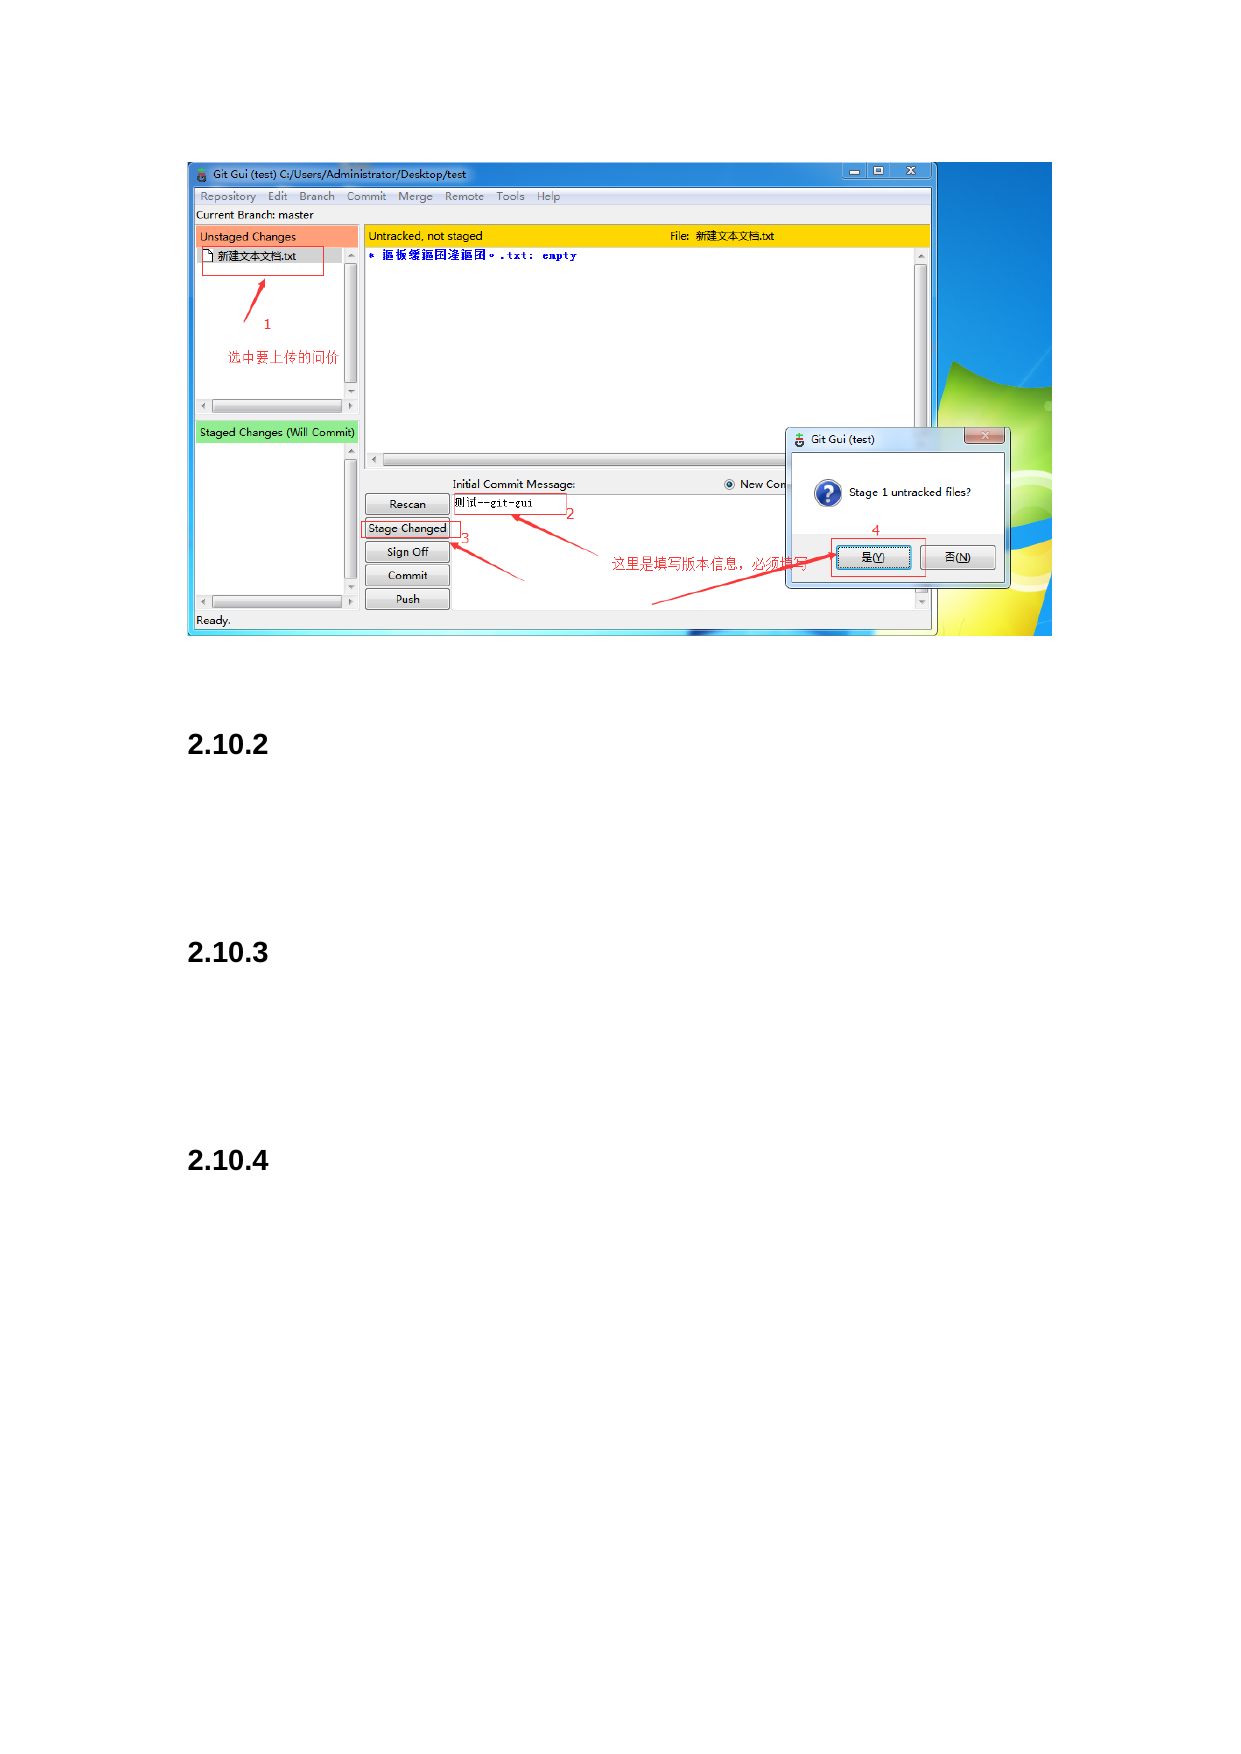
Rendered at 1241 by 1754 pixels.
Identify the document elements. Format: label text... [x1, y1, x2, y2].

subtitle 2.10.3 [187, 919, 1053, 984]
subtitle 2.10.2 [187, 711, 1053, 776]
picture [187, 162, 1052, 636]
subtitle 2.10.4 [187, 1127, 1053, 1192]
